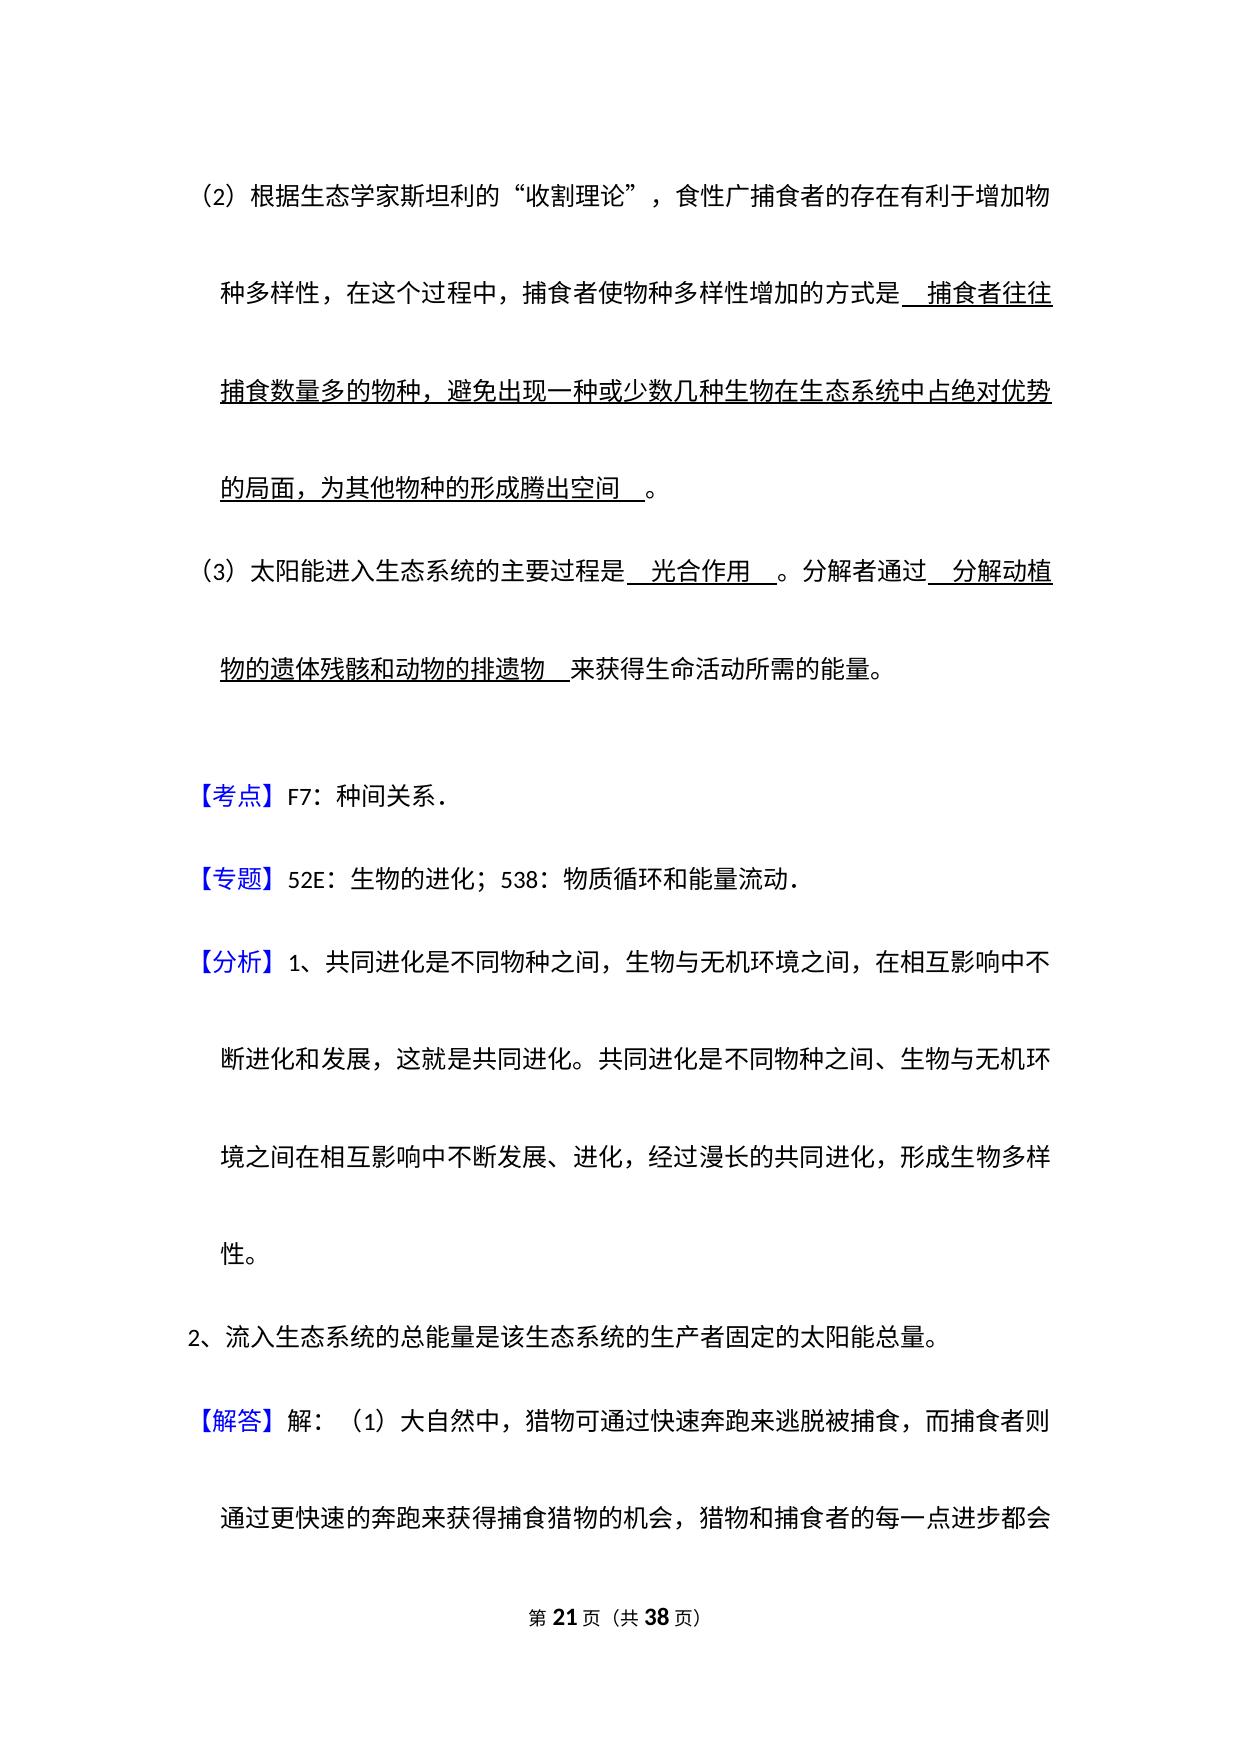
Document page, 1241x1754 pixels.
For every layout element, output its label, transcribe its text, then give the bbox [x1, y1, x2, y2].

text （3）太阳能进入生态系统的主要过程是 光合作用 。分解者通过 分解动植物的遗体残骸和动物的排遗物 来获得生命活动所需的能量。 [187, 537, 1053, 700]
text （2）根据生态学家斯坦利的“收割理论”，食性广捕食者的存在有利于增加物种多样性，在这个过程中，捕食者使物种多样性增加的方式是 捕食者往往捕食数量多的物种，避免出现一种或少数几种生物在生态系统中占绝对优势的局面，为其他物种的形成腾出空间 。 [187, 162, 1053, 519]
text 【考点】F7：种间关系．菁优网版权所有 [187, 762, 1053, 827]
text 【专题】52E：生物的进化；538：物质循环和能量流动． [187, 845, 1053, 910]
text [187, 1387, 1053, 1549]
text 【分析】1、共同进化是不同物种之间，生物与无机环境之间，在相互影响中不断进化和发展，这就是共同进化。共同进化是不同物种之间、生物与无机环境之间在相互影响中不断发展、进化，经过漫长的共同进化，形成生物多样性。 [187, 928, 1053, 1285]
text 2、流入生态系统的总能量是该生态系统的生产者固定的太阳能总量。 [187, 1303, 1053, 1368]
